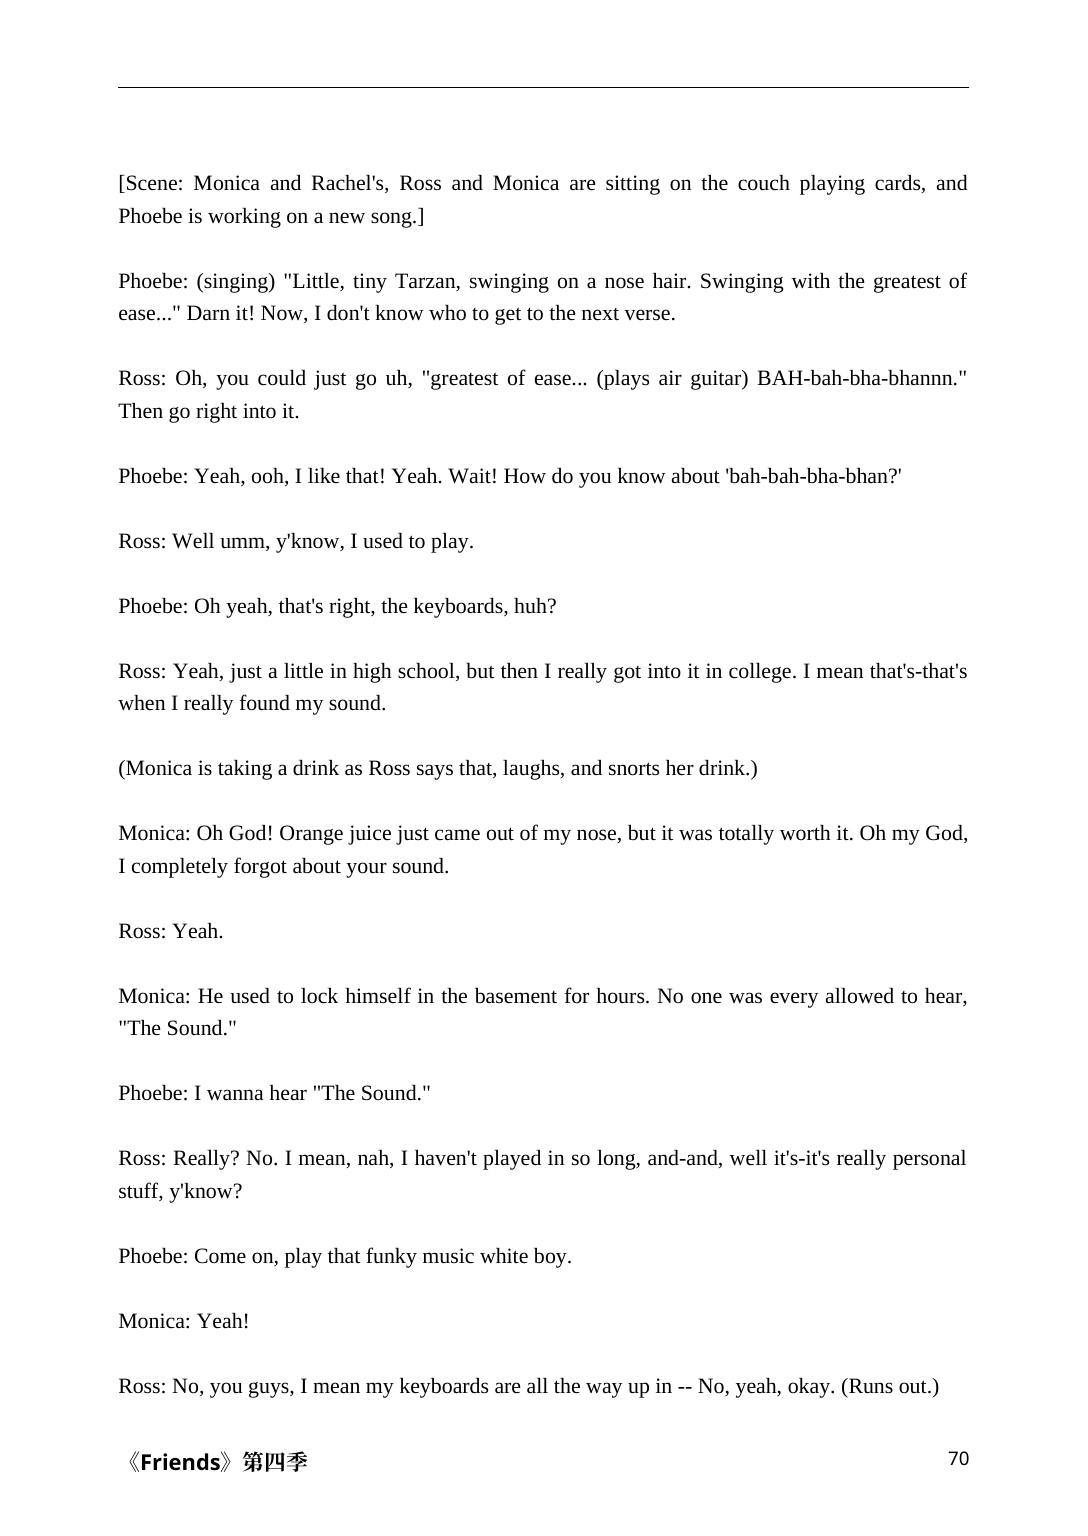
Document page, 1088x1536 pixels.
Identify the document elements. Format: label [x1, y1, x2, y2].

text [118, 134, 969, 1401]
